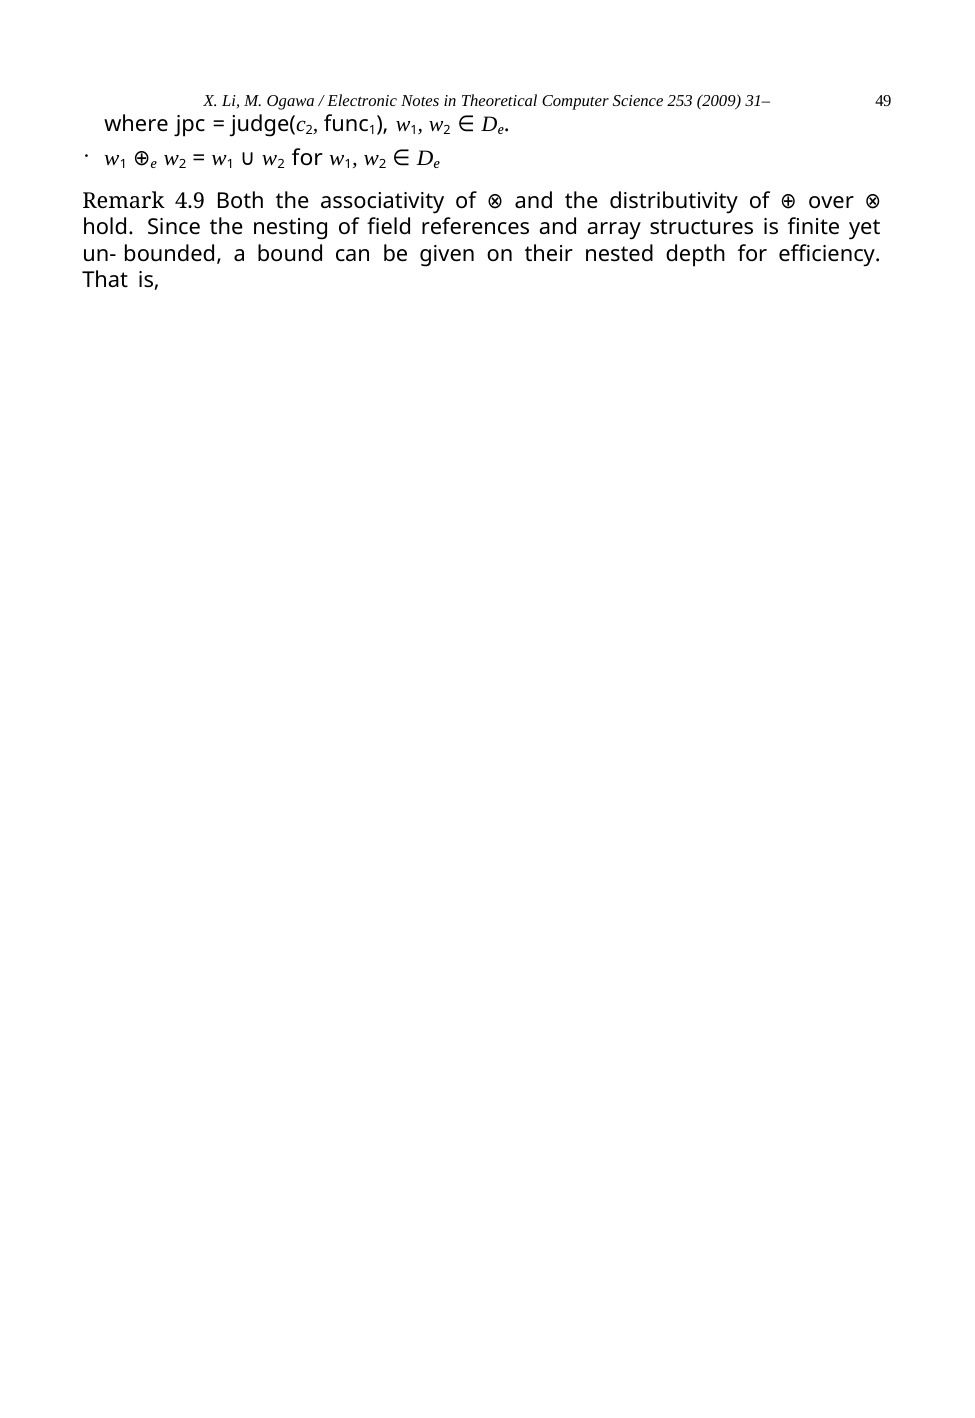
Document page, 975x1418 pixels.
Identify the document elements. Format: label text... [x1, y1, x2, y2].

list w1 ⊕e w2 = w1 ∪ w2 for w1, w2 ∈ De [83, 142, 910, 172]
text Remark 4.9 Both the associativity of ⊗ and the distributivity of ⊕ over ⊗ hold. Since the nesting of field references and array structures is finite yet un- bounded, a bound can be given on their nested depth for efficiency. That is, [82, 187, 882, 294]
text where jpc = judge(c2, func1), w1, w2 ∈ De. [104, 108, 910, 138]
